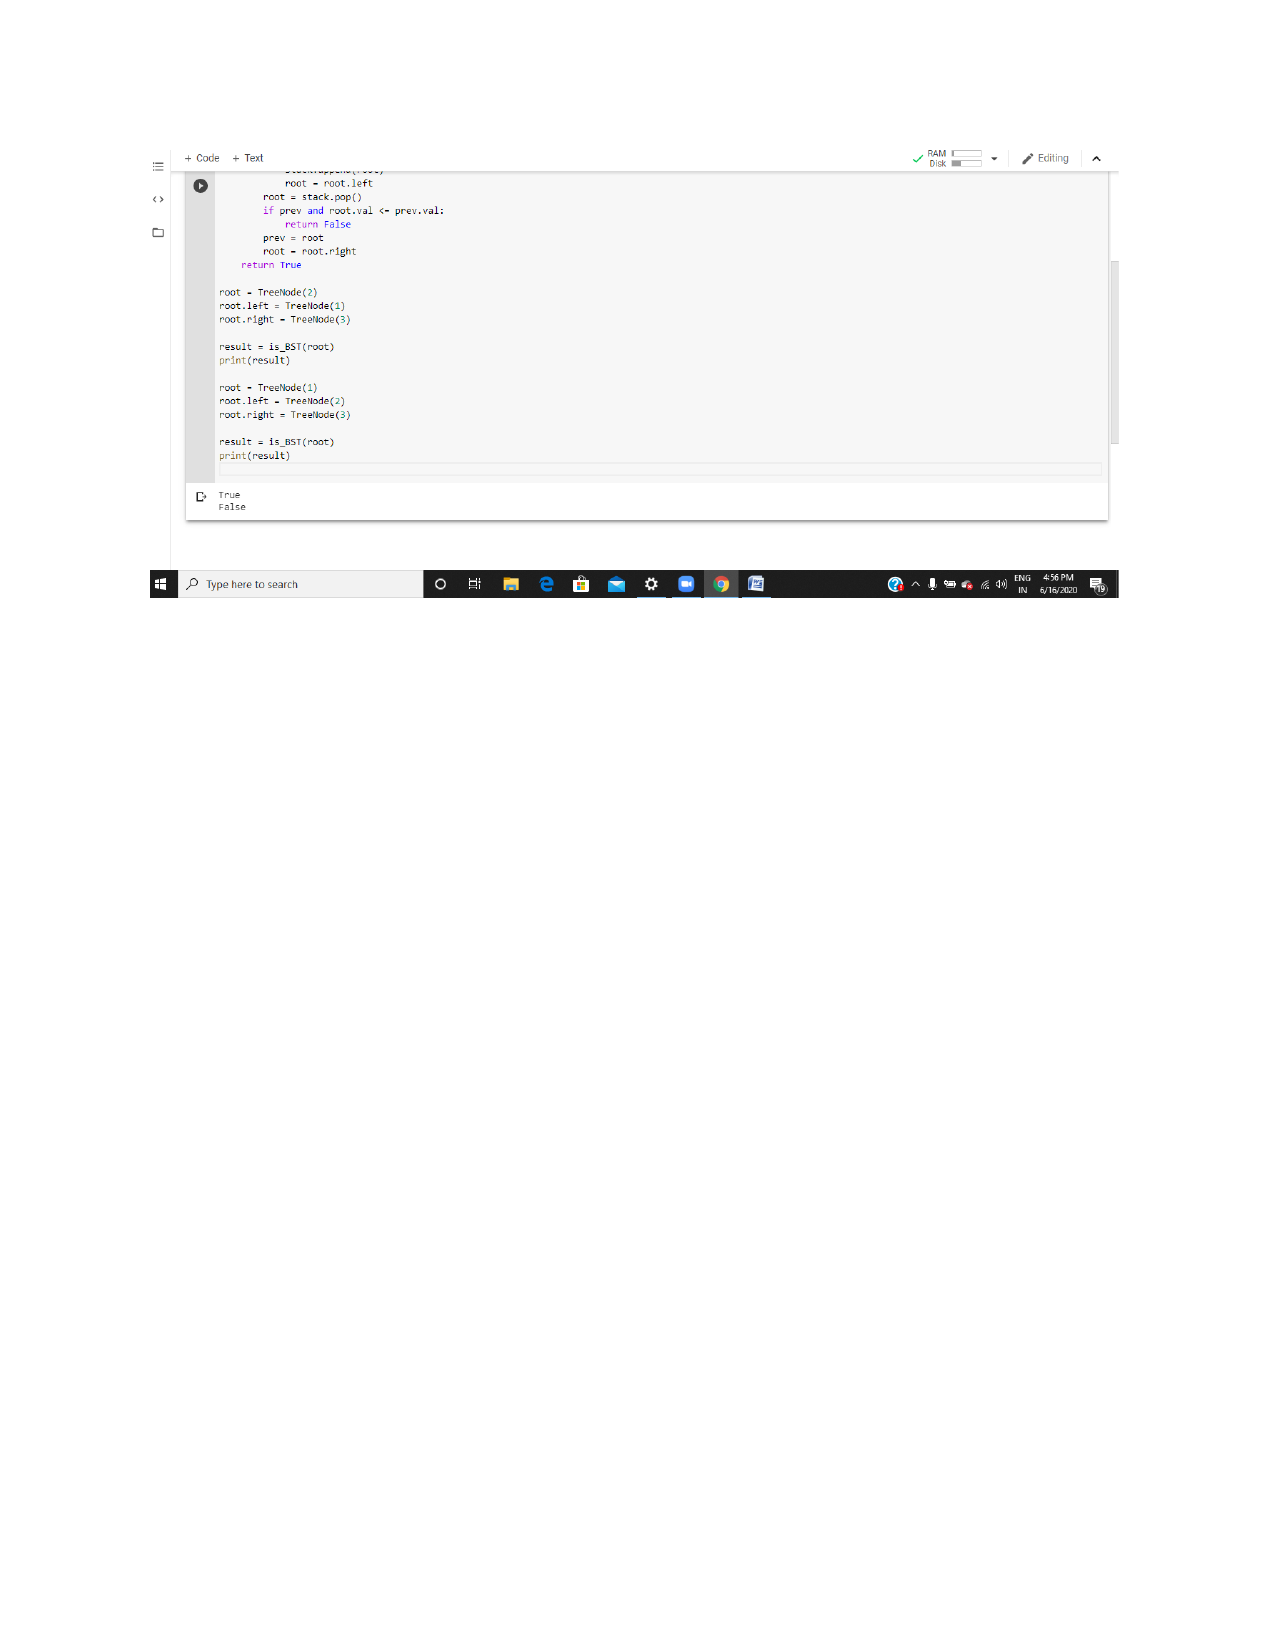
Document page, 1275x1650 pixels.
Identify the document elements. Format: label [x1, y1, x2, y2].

picture [150, 150, 1119, 598]
